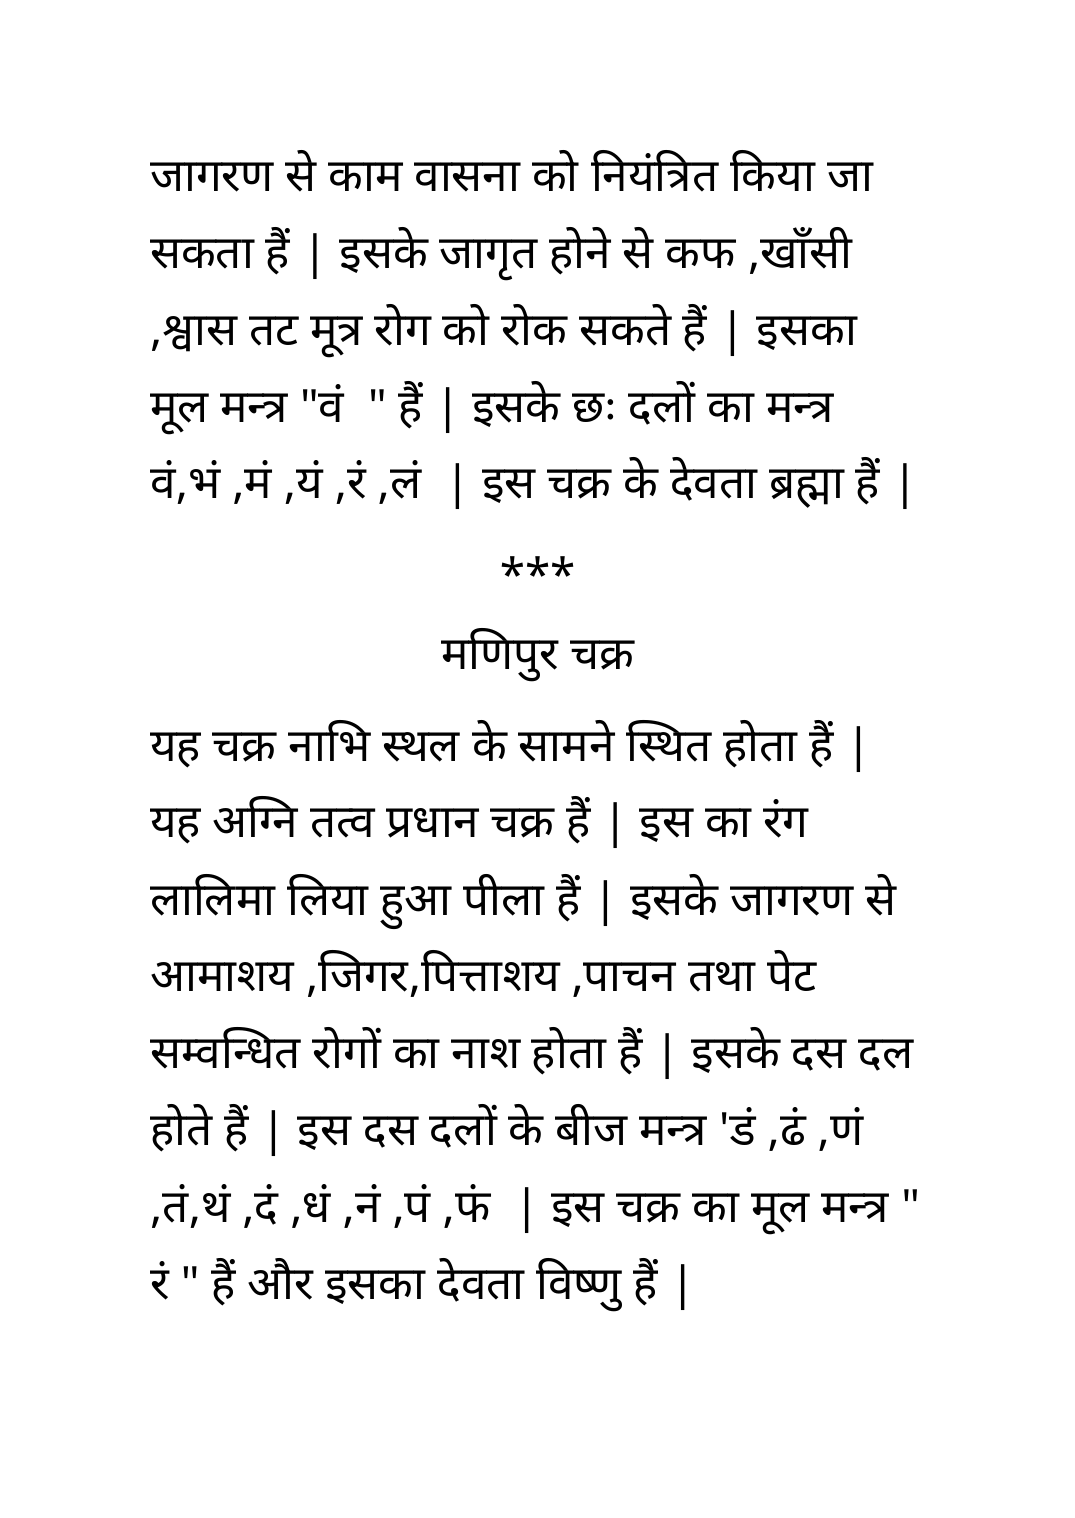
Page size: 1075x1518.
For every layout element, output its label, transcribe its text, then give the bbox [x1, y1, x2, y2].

text मणिपुर चक्र [150, 629, 925, 688]
text यह चक्र नाभि स्थल के सामने स्थित होता हैं | यह अग्नि तत्व प्रधान चक्र हैं | इस का रंग लालिमा लिया हुआ पीला हैं | इसके जागरण से आमाशय ,जिगर,पित्ताशय ,पाचन तथा पेट सम्वन्धित रोगों का नाश होता हैं | इसके दस दल होते हैं | इस दस दलों के बीज मन्त्र 'डं ,ढं ,णं ,तं,थं ,दं ,धं ,नं ,पं ,फं | इस चक्र का मूल मन्त्र " रं " हैं और इसका देवता विष्णु हैं | [150, 712, 925, 1318]
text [150, 150, 925, 518]
text *** [150, 542, 925, 605]
